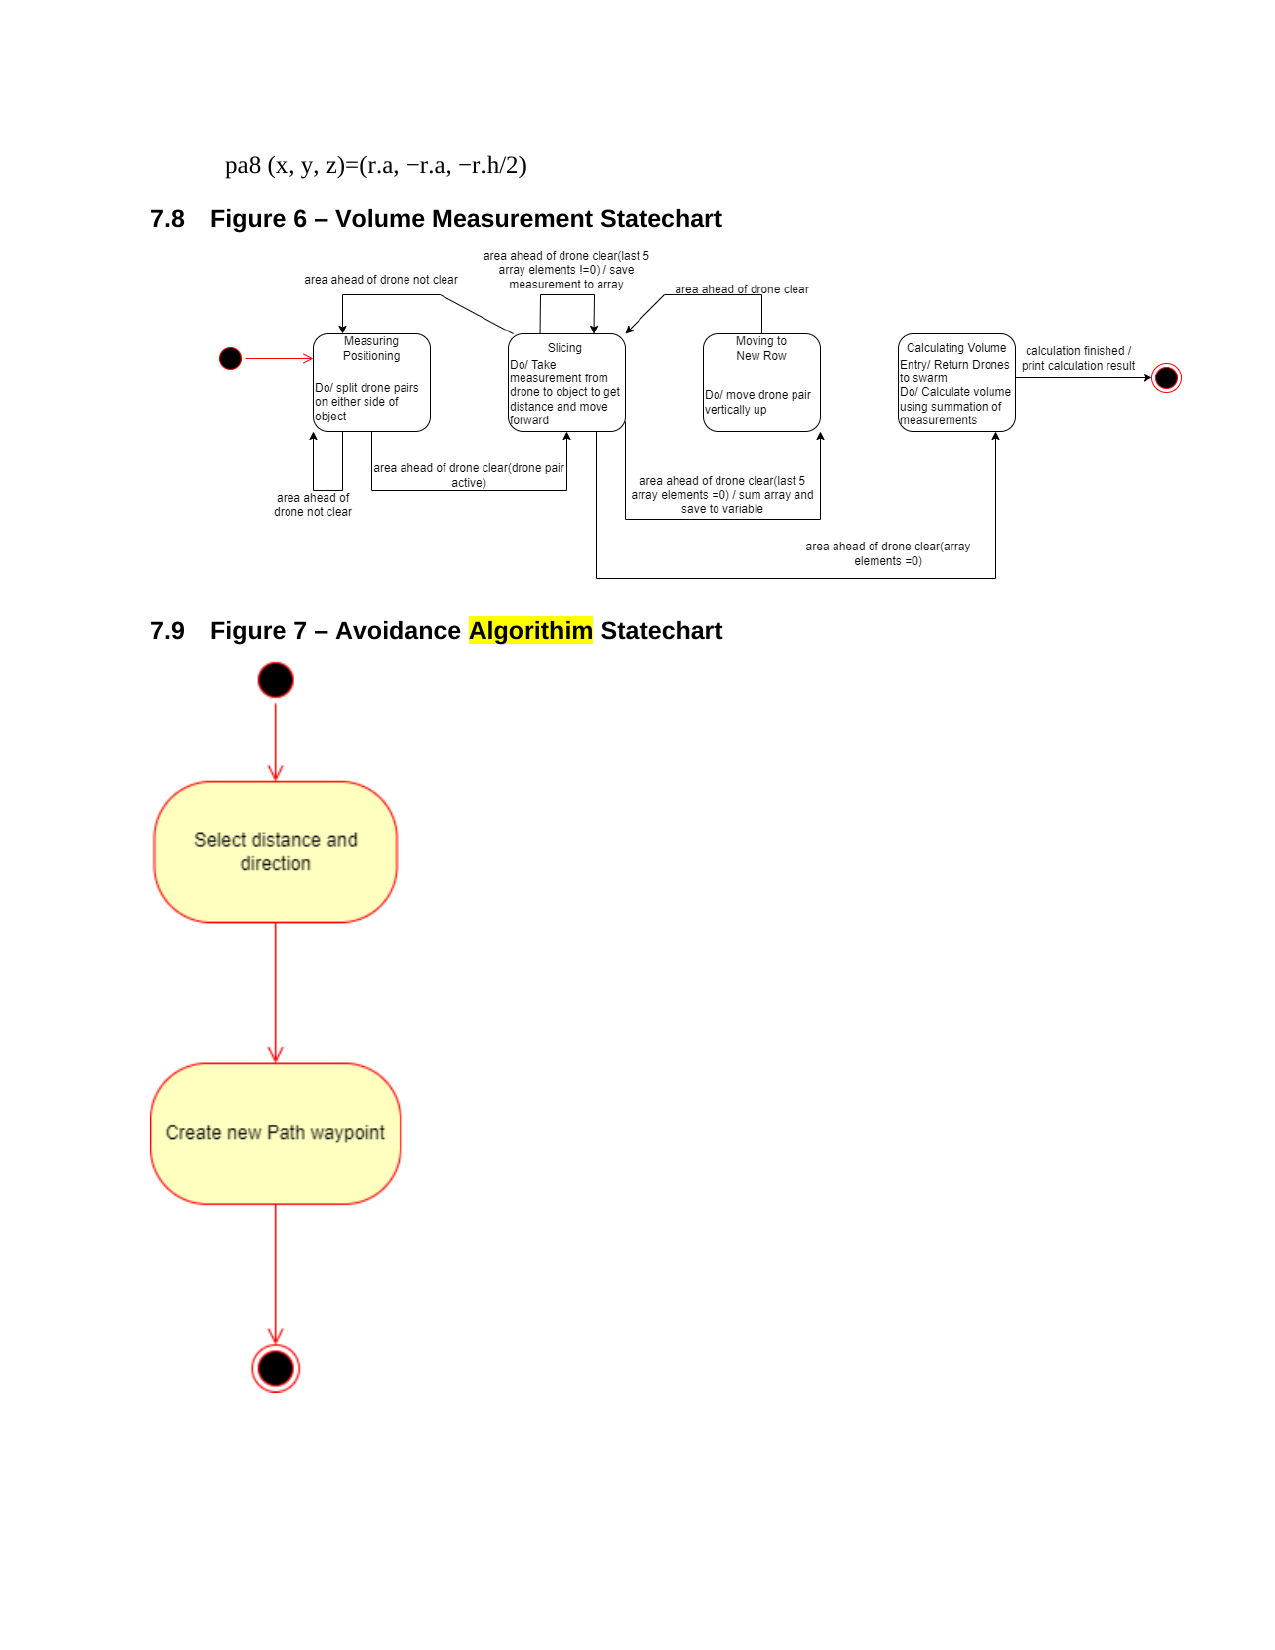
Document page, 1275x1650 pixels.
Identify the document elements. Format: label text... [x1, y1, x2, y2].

subtitle Figure 7 – Avoidance Algorithim Statechart [150, 616, 469, 644]
picture [150, 657, 402, 1393]
subtitle Figure 6 – Volume Measurement Statechart [150, 204, 1125, 232]
subtitle Figure 7 – Avoidance Algorithim Statechart [593, 616, 1125, 644]
text pa8 (x, y, z)=(r.a, −r.a, −r.h/2) [225, 150, 1125, 179]
picture [210, 245, 1185, 591]
